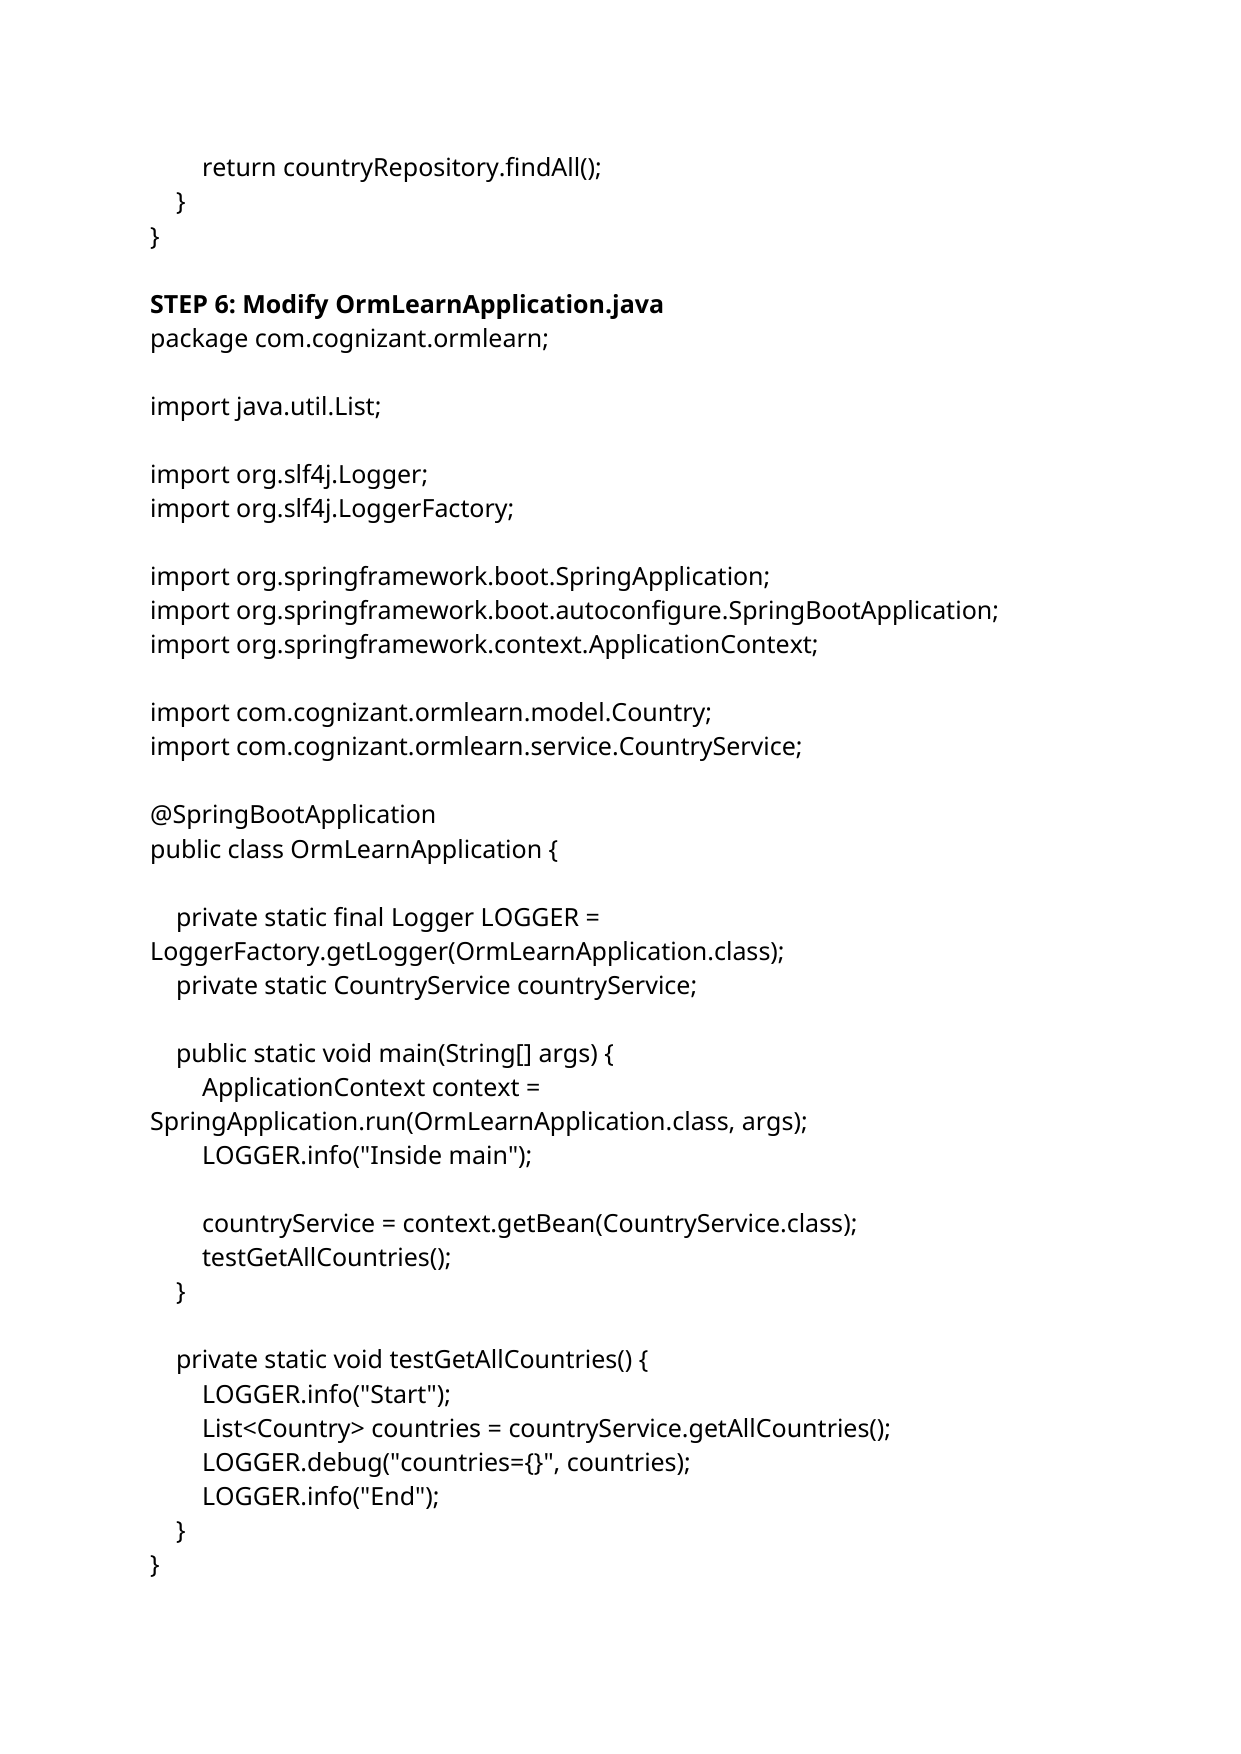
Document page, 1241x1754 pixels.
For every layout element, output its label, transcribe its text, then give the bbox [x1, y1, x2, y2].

text } [150, 1547, 1090, 1581]
text return countryRepository.findAll(); [150, 150, 1090, 184]
text STEP 6: Modify OrmLearnApplication.java [150, 286, 1090, 320]
text LOGGER.info("Start"); [150, 1376, 1090, 1410]
text countryService = context.getBean(CountryService.class); [150, 1206, 1090, 1240]
text public class OrmLearnApplication { [150, 831, 1090, 865]
text } [150, 1512, 1090, 1547]
text private static CountryService countryService; [150, 967, 1090, 1002]
text public static void main(String[] args) { [150, 1036, 1090, 1070]
text import org.springframework.boot.SpringApplication; [150, 559, 1090, 593]
text LOGGER.debug("countries={}", countries); [150, 1444, 1090, 1478]
text } [150, 1274, 1090, 1308]
text import com.cognizant.ormlearn.model.Country; [150, 695, 1090, 729]
text import org.slf4j.Logger; [150, 457, 1090, 491]
text ApplicationContext context = SpringApplication.run(OrmLearnApplication.class, args); [150, 1070, 1090, 1138]
text List<Country> countries = countryService.getAllCountries(); [150, 1410, 1090, 1444]
text import org.slf4j.LoggerFactory; [150, 491, 1090, 525]
text @SpringBootApplication [150, 797, 1090, 831]
text } [150, 218, 1090, 252]
text import org.springframework.boot.autoconfigure.SpringBootApplication; [150, 593, 1090, 627]
text import java.util.List; [150, 388, 1090, 422]
text import com.cognizant.ormlearn.service.CountryService; [150, 729, 1090, 763]
text testGetAllCountries(); [150, 1240, 1090, 1274]
text LOGGER.info("Inside main"); [150, 1138, 1090, 1172]
text package com.cognizant.ormlearn; [150, 320, 1090, 354]
text LOGGER.info("End"); [150, 1478, 1090, 1512]
text } [150, 184, 1090, 218]
text private static final Logger LOGGER = LoggerFactory.getLogger(OrmLearnApplication.class); [150, 899, 1090, 967]
text import org.springframework.context.ApplicationContext; [150, 627, 1090, 661]
text private static void testGetAllCountries() { [150, 1342, 1090, 1376]
